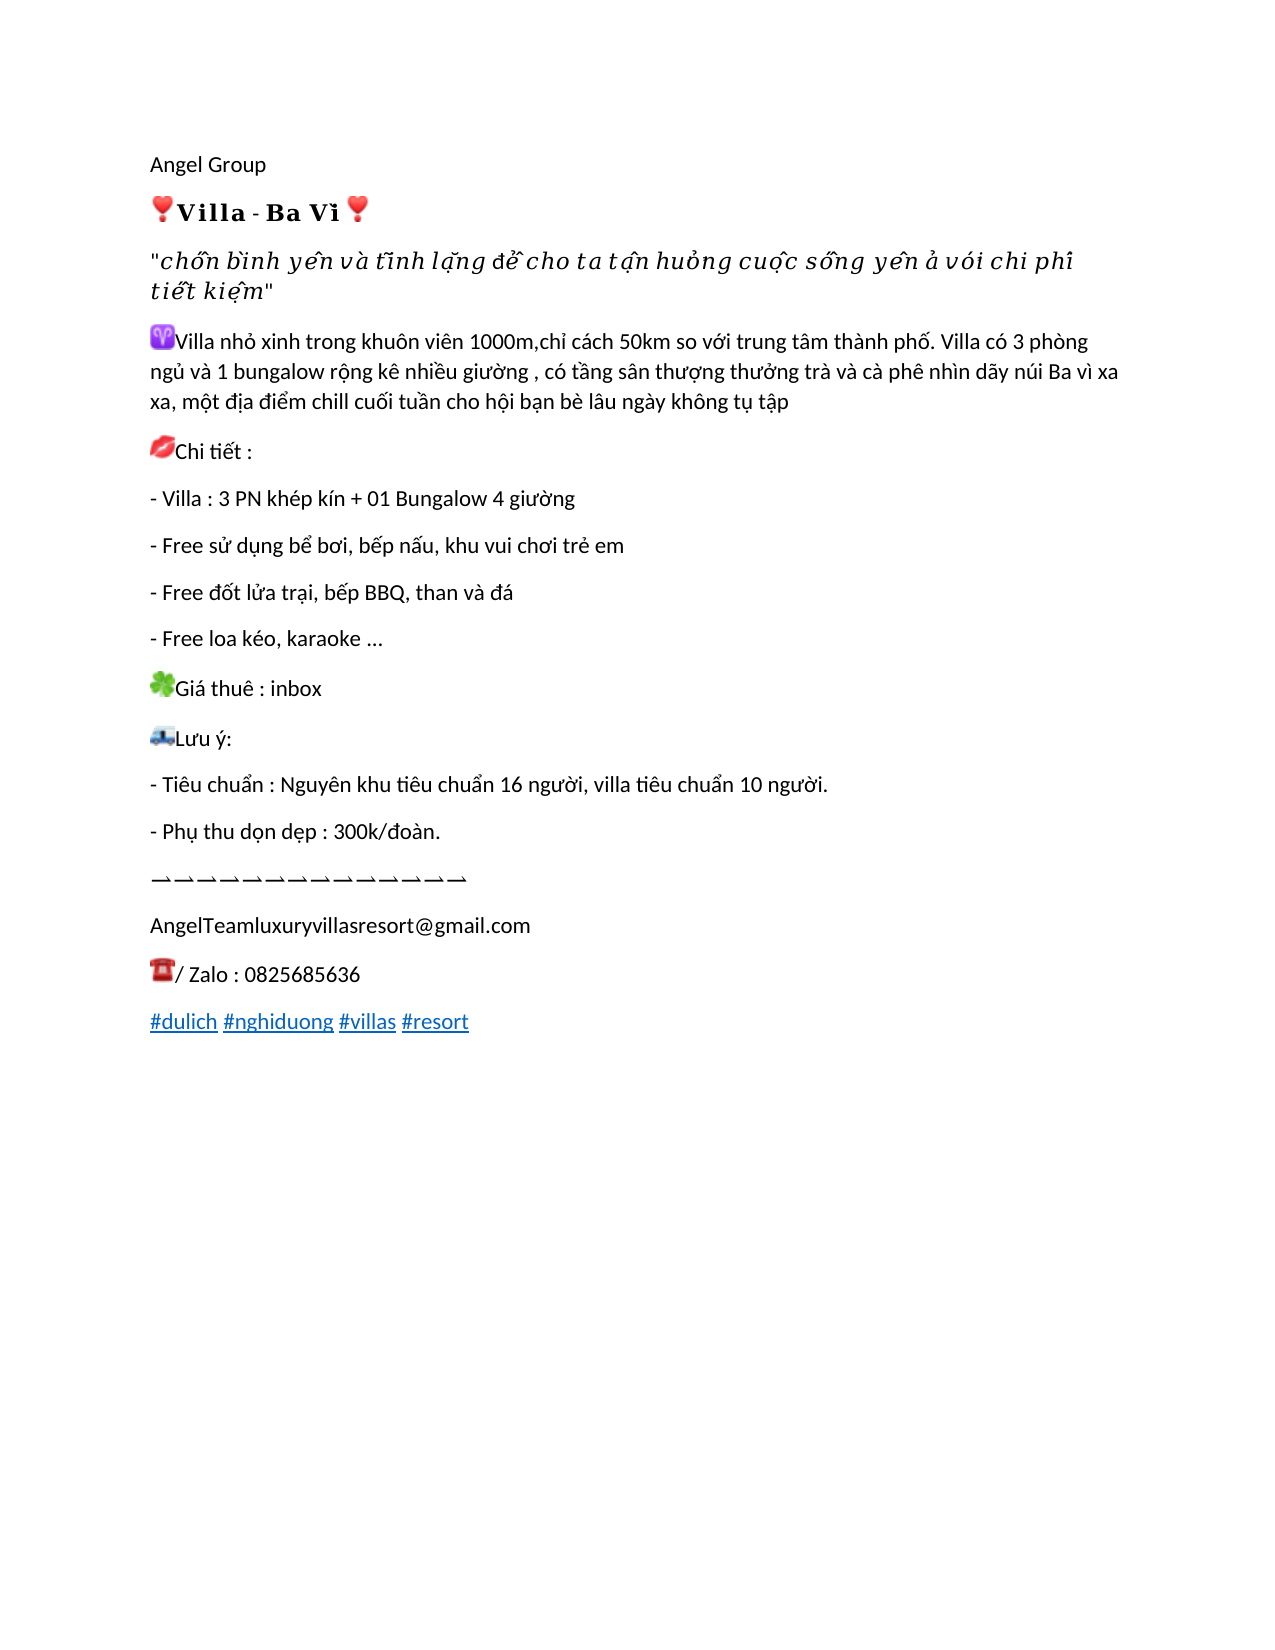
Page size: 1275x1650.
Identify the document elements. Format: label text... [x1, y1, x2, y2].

text 𝐕𝐢𝐥𝐥𝐚 - 𝐁𝐚 𝐕𝐢̀ [150, 197, 1125, 228]
picture [150, 434, 175, 460]
text - Villa : 3 PN khép kín + 01 Bungalow 4 giường [150, 484, 1125, 512]
picture [345, 196, 371, 222]
picture [150, 957, 175, 983]
text - Phụ thu dọn dẹp : 300k/đoàn. [150, 817, 1125, 846]
text ⇀⇀⇀⇀⇀⇀⇀⇀⇀⇀⇀⇀⇀⇀ [150, 864, 1125, 892]
picture [150, 671, 175, 697]
picture [150, 721, 175, 746]
text Chi tiết : [150, 434, 1125, 465]
text "𝑐ℎ𝑜̂́𝑛 𝑏𝑖̀𝑛ℎ 𝑦𝑒̂𝑛 𝑣𝑎̀ 𝑡𝑖̃𝑛ℎ 𝑙𝑎̣̆𝑛𝑔 đ𝑒̂̉ 𝑐ℎ𝑜 𝑡𝑎 𝑡𝑎̣̂𝑛 ℎ𝑢̛𝑜̛̉𝑛𝑔 𝑐𝑢𝑜̣̂𝑐 𝑠𝑜̂́𝑛𝑔 𝑦𝑒̂𝑛 𝑎̉ 𝑣𝑜̛́𝑖 𝑐ℎ𝑖 𝑝ℎ𝑖́ 𝑡𝑖𝑒̂́𝑡 𝑘𝑖𝑒̣̂𝑚" [150, 246, 1125, 306]
picture [150, 324, 175, 350]
text Angel Group [150, 150, 1125, 178]
text AngelTeamluxuryvillasresort@gmail.com [150, 911, 1125, 939]
text Lưu ý: [150, 721, 1125, 752]
text / Zalo : 0825685636 [150, 958, 1125, 988]
text - Free loa kéo, karaoke ... [150, 624, 1125, 653]
text - Tiêu chuẩn : Nguyên khu tiêu chuẩn 16 người, villa tiêu chuẩn 10 người. [150, 771, 1125, 799]
text - Free sử dụng bể bơi, bếp nấu, khu vui chơi trẻ em [150, 531, 1125, 559]
text Villa nhỏ xinh trong khuôn viên 1000m,chỉ cách 50km so với trung tâm thành phố. Villa có 3 phòng ngủ và 1 bungalow rộng kê nhiều giường , có tầng sân thượng thưởng trà và cà phê nhìn dãy núi Ba vì xa xa, một địa điểm chill cuối tuần cho hội bạn bè lâu ngày không tụ tập [150, 324, 1125, 416]
text Giá thuê : inbox [150, 671, 1125, 702]
text - Free đốt lửa trại, bếp BBQ, than và đá [150, 578, 1125, 606]
text #dulich #nghiduong #villas #resort [150, 1007, 1125, 1035]
picture [150, 196, 175, 222]
